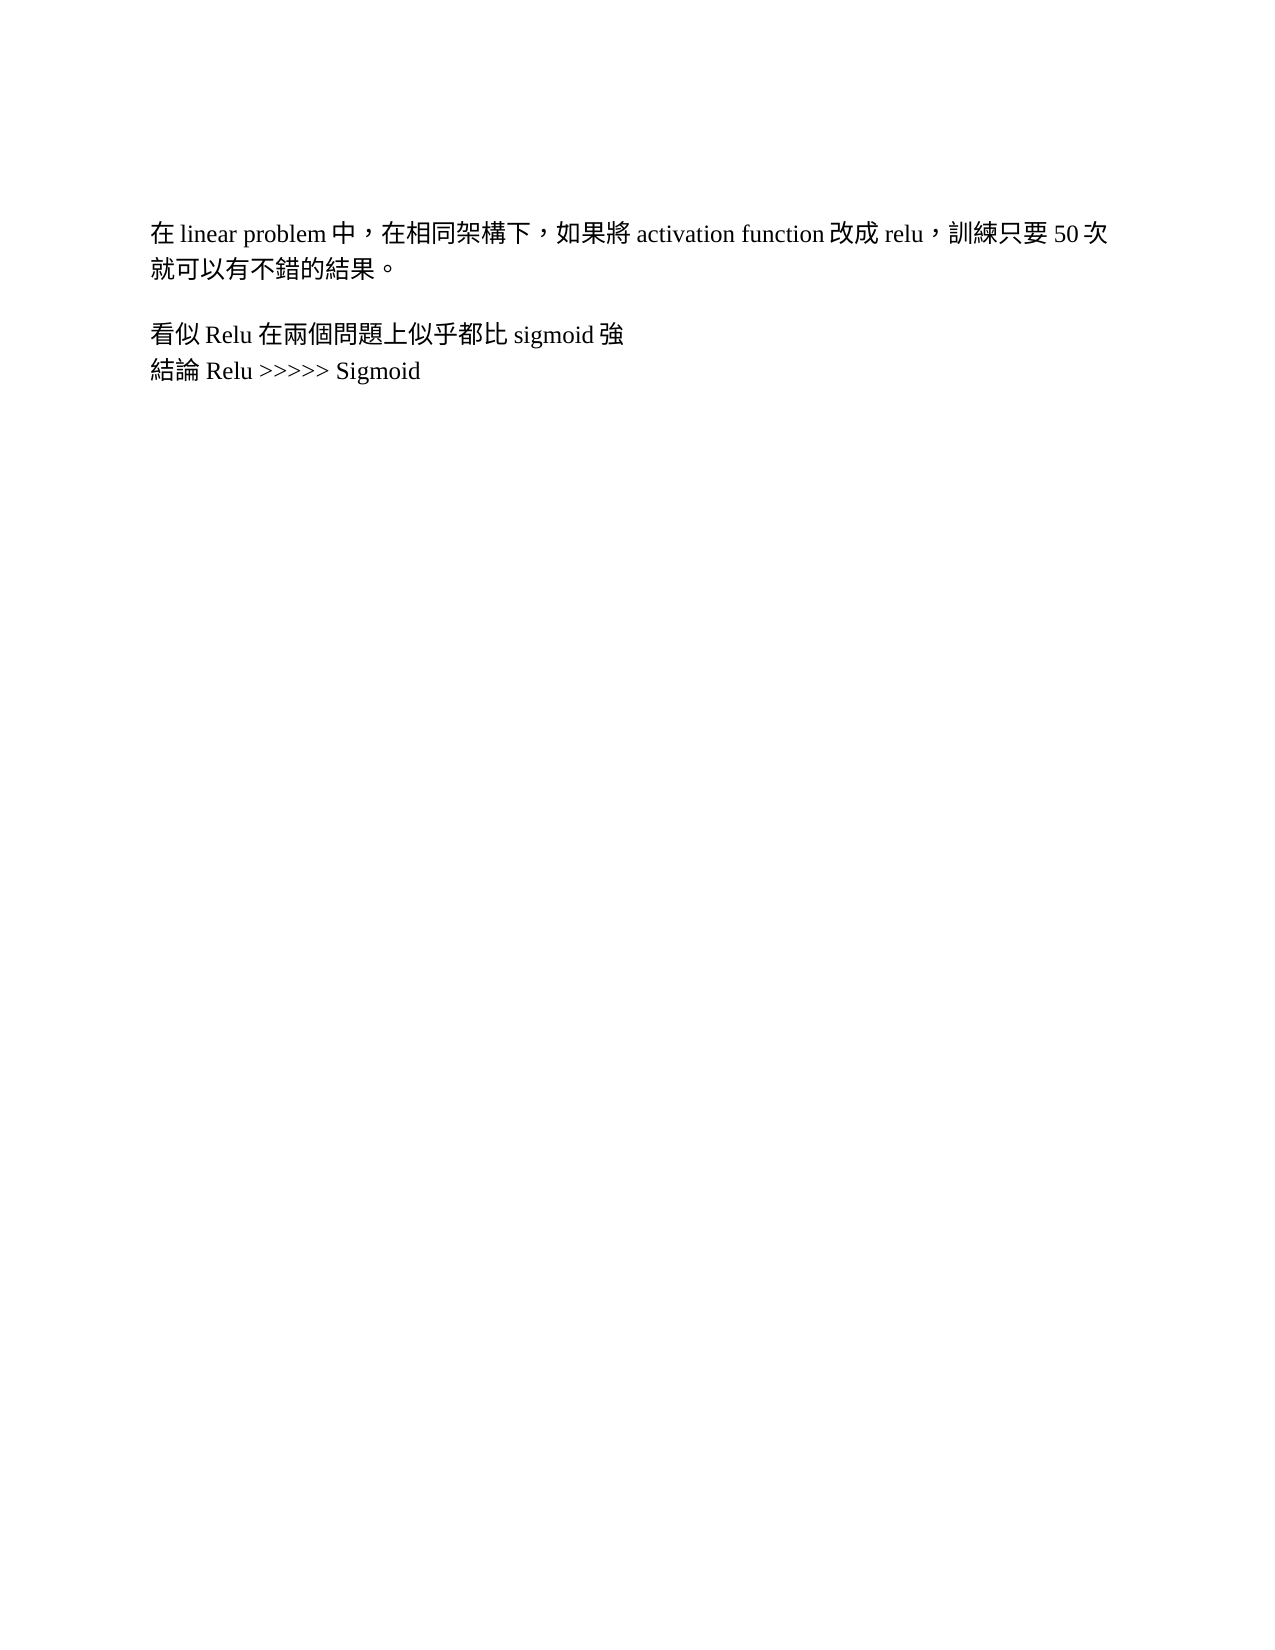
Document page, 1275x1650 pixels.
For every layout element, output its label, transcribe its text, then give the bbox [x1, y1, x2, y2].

text 看似Relu 在兩個問題上似乎都比sigmoid強 [150, 314, 1125, 351]
text 結論 Relu >>>>> Sigmoid [150, 351, 1125, 387]
text 在linear problem中，在相同架構下，如果將activation function改成relu，訓練只要50次就可以有不錯的結果。 [150, 213, 1125, 286]
